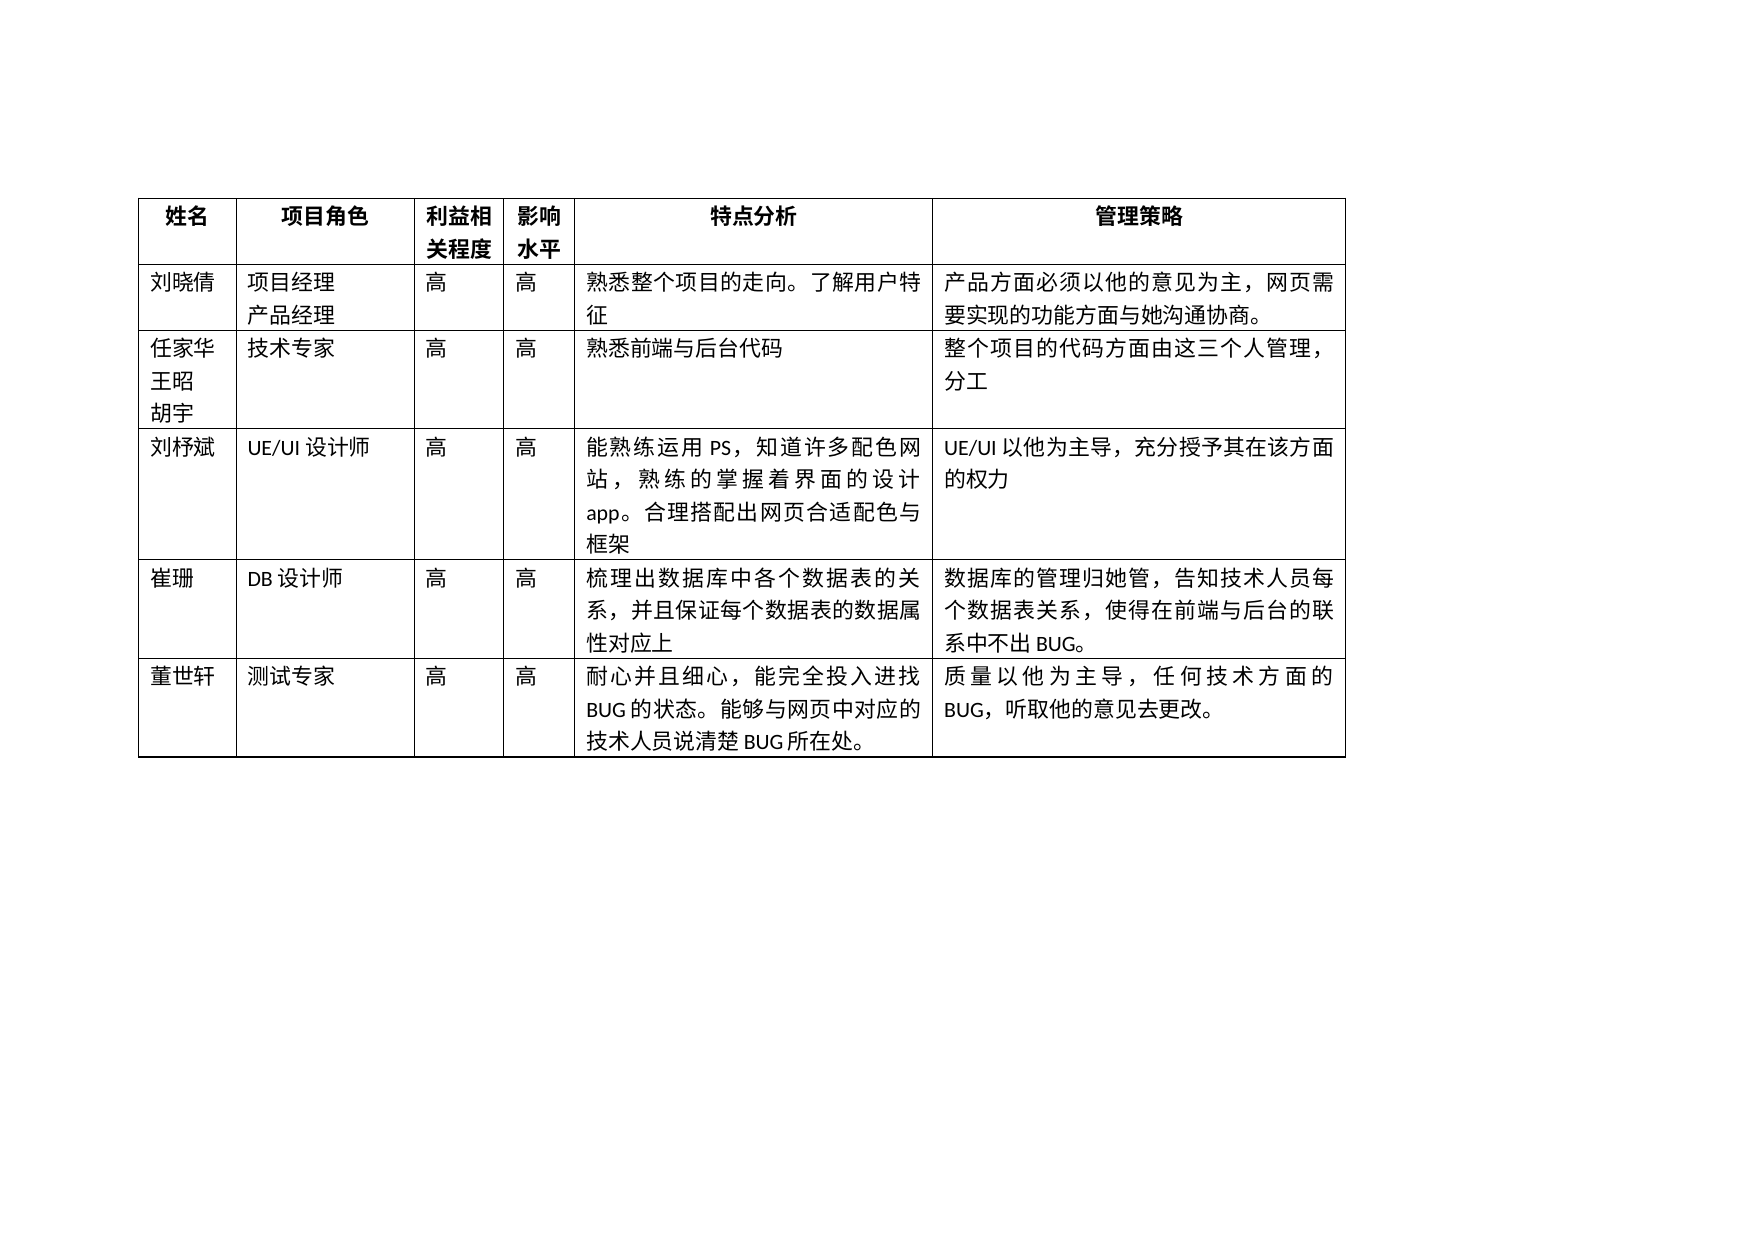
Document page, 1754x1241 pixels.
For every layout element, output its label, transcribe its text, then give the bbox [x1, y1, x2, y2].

table_cell UE/UI以他为主导，充分授予其在该方面的权力 [933, 429, 1345, 559]
table_cell 高 [415, 429, 503, 559]
table_cell 高 [504, 429, 574, 559]
table_cell 高 [415, 265, 503, 330]
table_cell 质量以他为主导，任何技术方面的BUG，听取他的意见去更改。 [933, 659, 1345, 756]
table_cell 产品方面必须以他的意见为主，网页需要实现的功能方面与她沟通协商。 [933, 265, 1345, 330]
table_cell 梳理出数据库中各个数据表的关系，并且保证每个数据表的数据属性对应上 [575, 560, 932, 658]
table_header 影响水平 [504, 199, 574, 264]
table_cell 技术专家 [237, 331, 414, 428]
table_cell 高 [504, 265, 574, 330]
table_cell 刘晓倩 [139, 265, 236, 330]
table_header 项目角色 [237, 199, 414, 264]
table_header 姓名 [139, 199, 236, 264]
table_cell 刘杼斌 [139, 429, 236, 559]
table_cell 高 [504, 560, 574, 658]
table_cell 董世轩 [139, 659, 236, 756]
table_cell 数据库的管理归她管，告知技术人员每个数据表关系，使得在前端与后台的联系中不出BUG。 [933, 560, 1345, 658]
table_cell 崔珊 [139, 560, 236, 658]
table_cell DB设计师 [237, 560, 414, 658]
table_cell 熟悉整个项目的走向。了解用户特征 [575, 265, 932, 330]
table_header 利益相关程度 [415, 199, 503, 264]
table_header 特点分析 [575, 199, 932, 264]
table_cell 高 [415, 560, 503, 658]
table_cell UE/UI 设计师 [237, 429, 414, 559]
table_cell 耐心并且细心，能完全投入进找BUG的状态。能够与网页中对应的技术人员说清楚BUG所在处。 [575, 659, 932, 756]
table_header 管理策略 [933, 199, 1345, 264]
table_cell 任家华 王昭 胡宇 [139, 331, 236, 428]
table_cell 高 [504, 659, 574, 756]
table_cell 熟悉前端与后台代码 [575, 331, 932, 428]
table_cell 高 [415, 659, 503, 756]
table_cell 高 [415, 331, 503, 428]
table_cell 项目经理 产品经理 [237, 265, 414, 330]
table_cell 测试专家 [237, 659, 414, 756]
table_cell 高 [504, 331, 574, 428]
table_cell 能熟练运用PS，知道许多配色网站，熟练的掌握着界面的设计app。合理搭配出网页合适配色与框架 [575, 429, 932, 559]
table_cell 整个项目的代码方面由这三个人管理，分工 [933, 331, 1345, 428]
